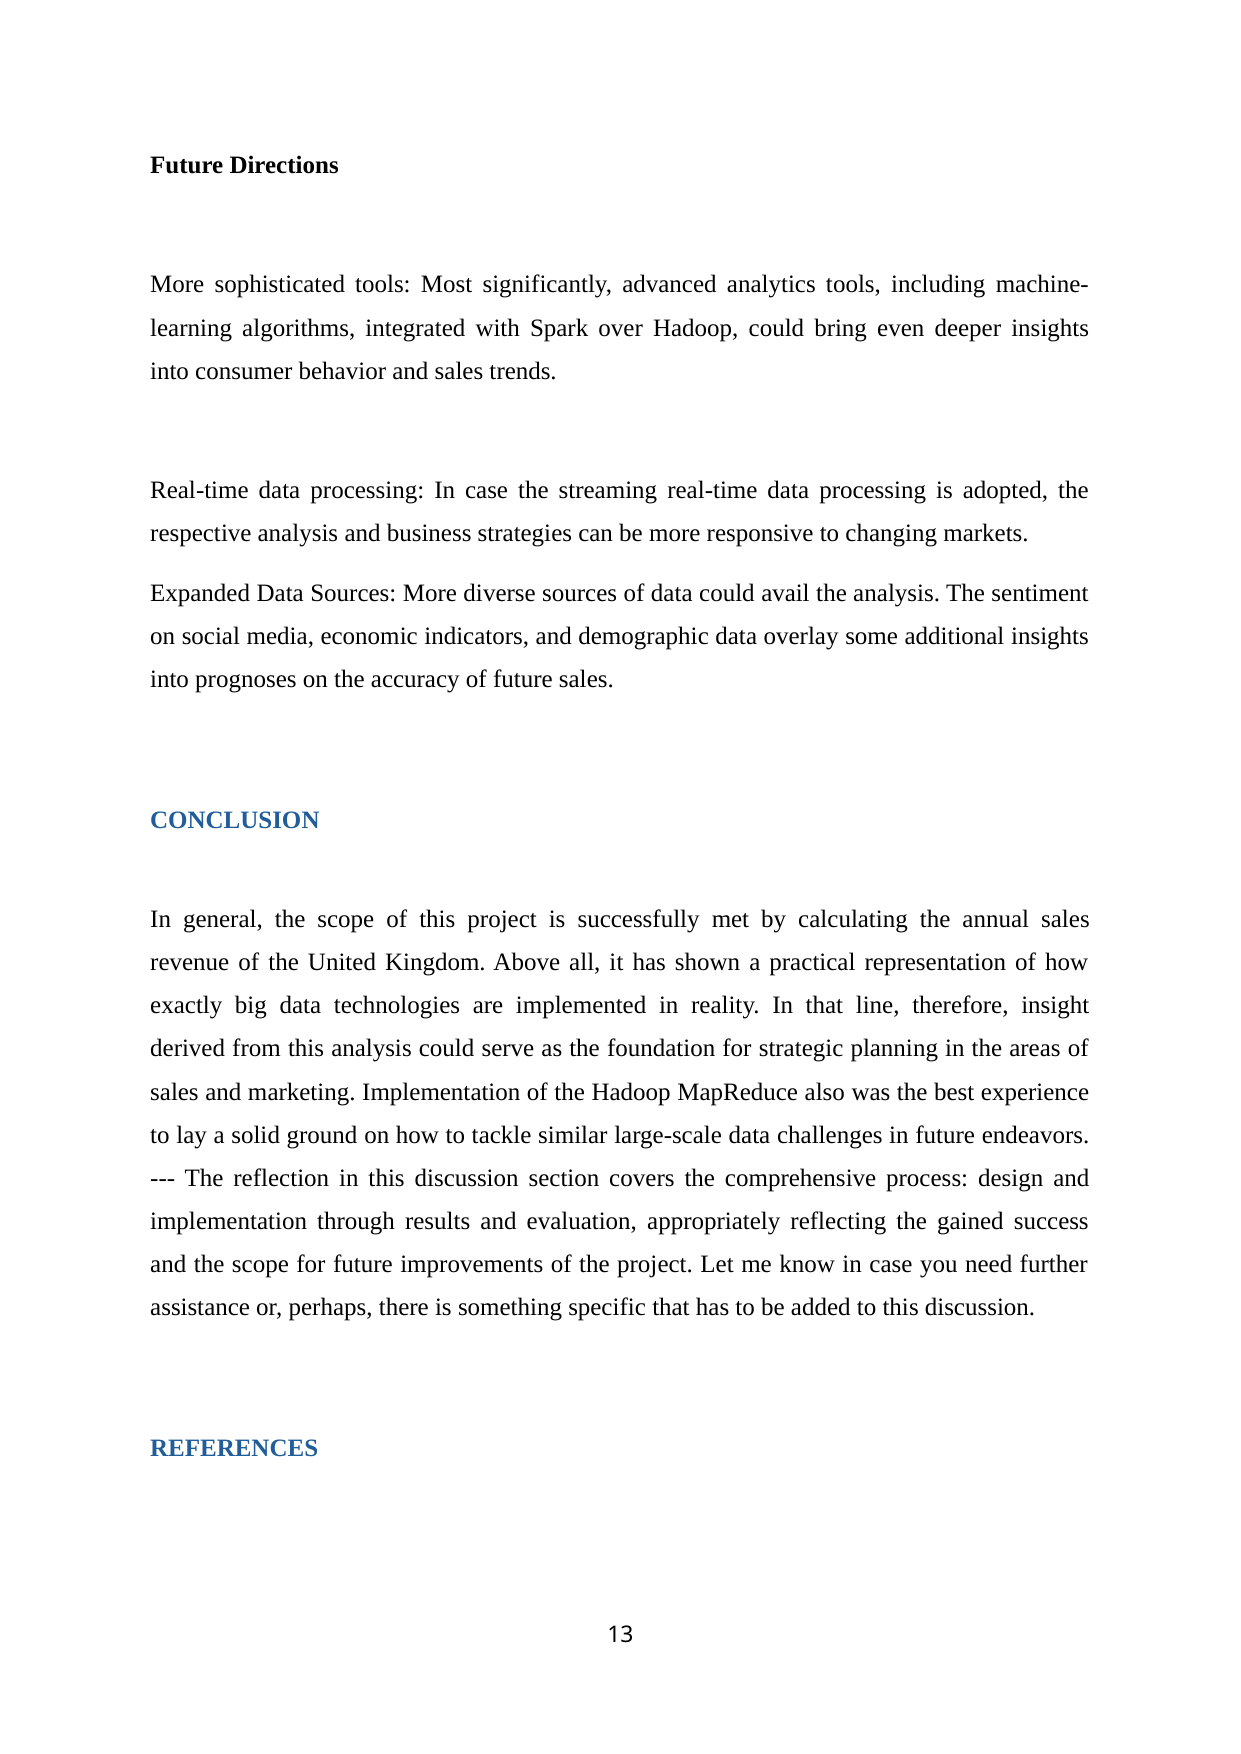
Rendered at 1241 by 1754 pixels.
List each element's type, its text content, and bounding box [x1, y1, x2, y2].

text Future Directions [150, 150, 1090, 179]
text More sophisticated tools: Most significantly, advanced analytics tools, including machine-learning algorithms, integrated with Spark over Hadoop, could bring even deeper insights into consumer behavior and sales trends. [150, 269, 1090, 384]
text In general, the scope of this project is successfully met by calculating the annual sales revenue of the United Kingdom. Above all, it has shown a practical representation of how exactly big data technologies are implemented in reality. In that line, therefore, insight derived from this analysis could serve as the foundation for strategic planning in the areas of sales and marketing. Implementation of the Hadoop MapReduce also was the best experience to lay a solid ground on how to tackle similar large-scale data challenges in future endeavors. --- The reflection in this discussion section covers the comprehensive process: design and implementation through results and evaluation, appropriately reflecting the gained success and the scope for future improvements of the project. Let me know in case you need further assistance or, perhaps, there is something specific that has to be added to this discussion. [150, 904, 1090, 1321]
text Real-time data processing: In case the streaming real-time data processing is adopted, the respective analysis and business strategies can be more responsive to changing markets. [150, 475, 1090, 547]
subtitle REFERENCES [150, 1433, 1090, 1461]
text Expanded Data Sources: More diverse sources of data could avail the analysis. The sentiment on social media, economic indicators, and demographic data overlay some additional insights into prognoses on the accuracy of future sales. [150, 578, 1090, 693]
subtitle CONCLUSION [150, 805, 1090, 834]
